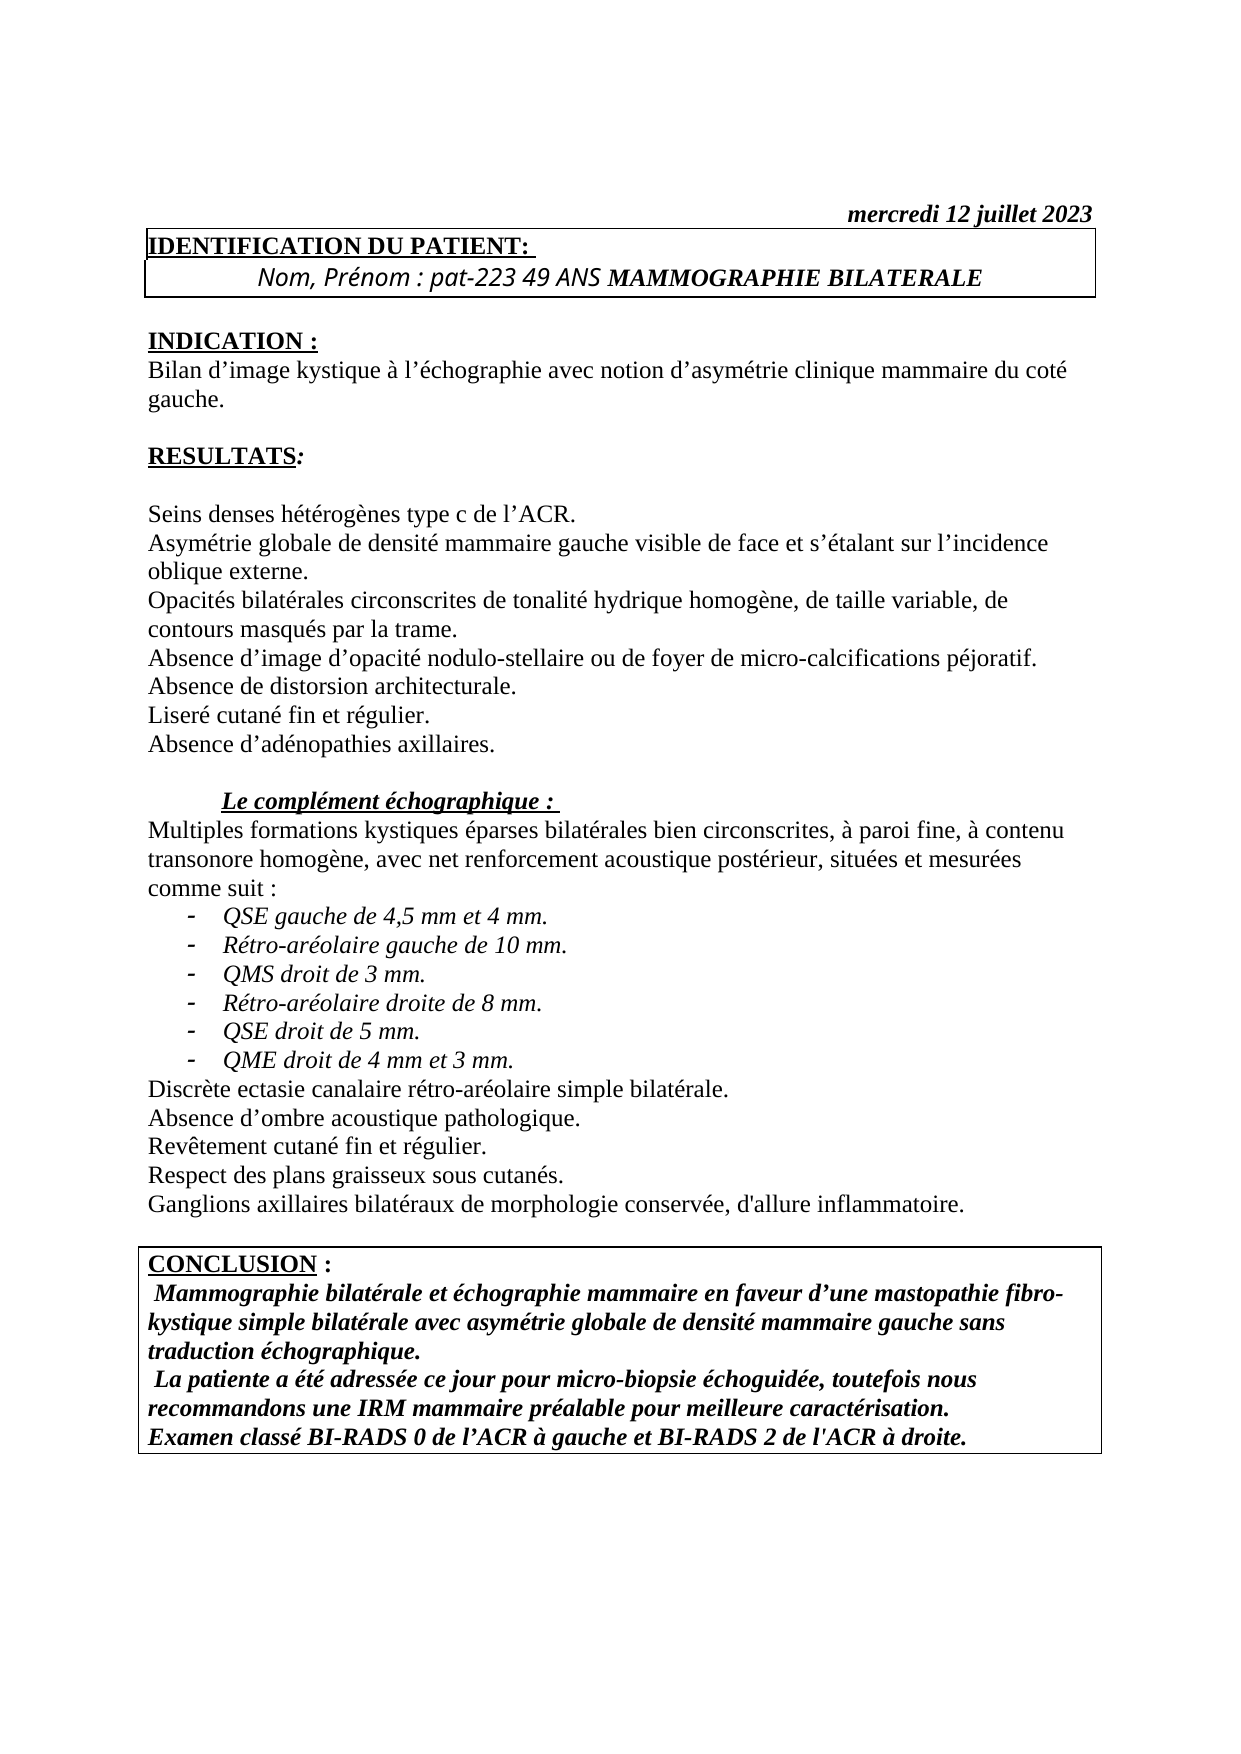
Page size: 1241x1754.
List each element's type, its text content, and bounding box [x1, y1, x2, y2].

text Liseré cutané fin et régulier. [148, 700, 1092, 729]
text Absence d’image d’opacité nodulo-stellaire ou de foyer de micro-calcifications péjoratif. [148, 643, 1092, 671]
list QME droit de 4 mm et 3 mm. [185, 1045, 1092, 1074]
text Opacités bilatérales circonscrites de tonalité hydrique homogène, de taille variable, de contours masqués par la trame. [148, 585, 1092, 643]
text Asymétrie globale de densité mammaire gauche visible de face et s’étalant sur l’incidence oblique externe. [148, 528, 1092, 585]
list Rétro-aréolaire gauche de 10 mm. [185, 930, 1092, 959]
text Le complément échographique : [148, 786, 1092, 815]
text Bilan d’image kystique à l’échographie avec notion d’asymétrie clinique mammaire du coté gauche. [148, 355, 1092, 413]
text INDICATION : [148, 326, 1092, 355]
text IDENTIFICATION DU PATIENT: [148, 229, 1095, 256]
list QSE gauche de 4,5 mm et 4 mm. [185, 901, 1092, 930]
text Absence de distorsion architecturale. [148, 671, 1092, 700]
list QSE droit de 5 mm. [185, 1016, 1092, 1045]
text RESULTATS: [148, 441, 1092, 470]
text La patiente a été adressée ce jour pour micro-biopsie échoguidée, toutefois nous recommandons une IRM mammaire préalable pour meilleure caractérisation. [148, 1364, 1092, 1419]
text Revêtement cutané fin et régulier. [148, 1131, 1092, 1160]
text Discrète ectasie canalaire rétro-aréolaire simple bilatérale. [148, 1074, 1092, 1103]
text Ganglions axillaires bilatéraux de morphologie conservée, d'allure inflammatoire. [148, 1189, 1092, 1218]
text Absence d’adénopathies axillaires. [148, 729, 1092, 758]
text Absence d’ombre acoustique pathologique. [148, 1103, 1092, 1131]
text Seins denses hétérogènes type c de l’ACR. [148, 499, 1092, 528]
text Mammographie bilatérale et échographie mammaire en faveur d’une mastopathie fibro-kystique simple bilatérale avec asymétrie globale de densité mammaire gauche sans traduction échographique. [148, 1278, 1092, 1364]
list QMS droit de 3 mm. [185, 959, 1092, 988]
text mercredi 12 juillet 2023 [148, 199, 1092, 227]
text Nom, Prénom : pat-223 49 ANS MAMMOGRAPHIE BILATERALE [144, 256, 1095, 296]
text Multiples formations kystiques éparses bilatérales bien circonscrites, à paroi fine, à contenu transonore homogène, avec net renforcement acoustique postérieur, situées et mesurées comme suit : [148, 815, 1092, 901]
text CONCLUSION : [139, 1248, 1101, 1278]
text Respect des plans graisseux sous cutanés. [148, 1160, 1092, 1189]
text Examen classé BI-RADS 0 de l’ACR à gauche et BI-RADS 2 de l'ACR à droite. [139, 1419, 1101, 1453]
list Rétro-aréolaire droite de 8 mm. [185, 988, 1092, 1016]
